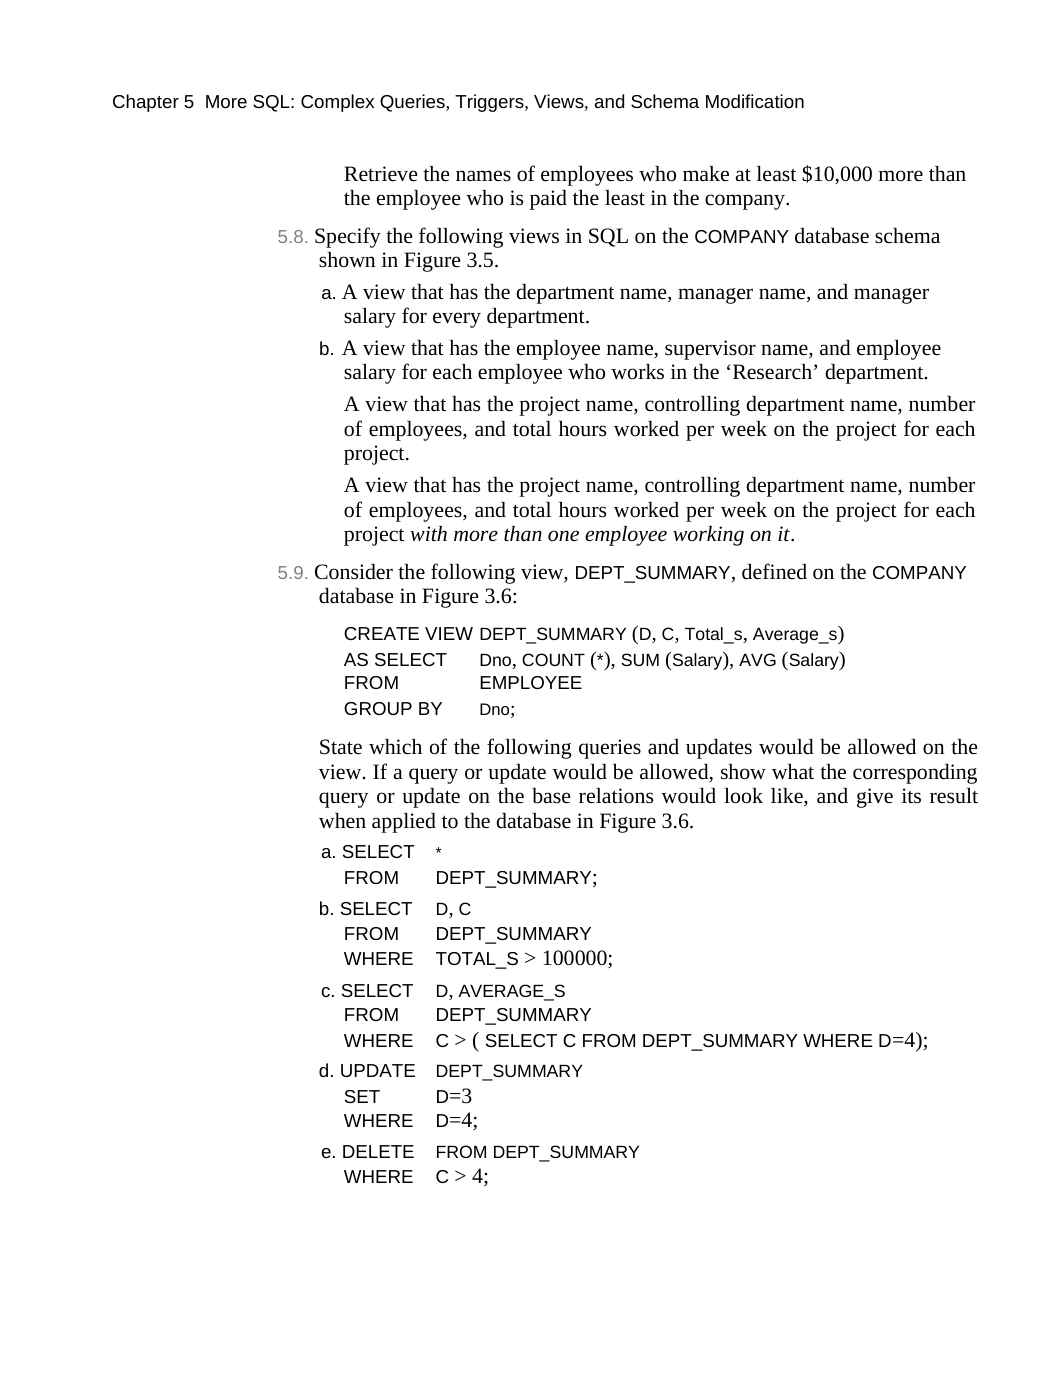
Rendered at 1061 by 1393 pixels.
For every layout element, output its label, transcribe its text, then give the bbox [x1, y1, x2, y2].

text SET D=3 [344, 1083, 979, 1108]
text WHERE D=4; [344, 1108, 979, 1132]
text WHERE TOTAL_S > 100000; [344, 945, 979, 970]
text WHERE C > ( SELECT C FROM DEPT_SUMMARY WHERE D=4); [344, 1027, 979, 1052]
text GROUP BY Dno; [344, 697, 979, 720]
text c. SELECT D, AVERAGE_S [321, 977, 979, 1002]
text FROM EMPLOYEE [344, 672, 979, 694]
text FROM DEPT_SUMMARY; [344, 864, 979, 889]
text FROM DEPT_SUMMARY [344, 1003, 979, 1025]
text b. SELECT D, C [319, 896, 979, 920]
text e. DELETE FROM DEPT_SUMMARY [321, 1141, 979, 1162]
list A view that has the project name, controlling department name, number of employees, and total hours worked per week on the project for each project with more than one employee working on it. [319, 473, 977, 546]
text 5.8. Specify the following views in SQL on the COMPANY database schema shown in Figure 3.5. [277, 224, 979, 272]
list A view that has the project name, controlling department name, number of employees, and total hours worked per week on the project for each project. [320, 392, 977, 465]
list Chapter 5 More SQL: Complex Queries, Triggers, Views, and Schema Modification [74, 91, 979, 113]
text b. A view that has the employee name, supervisor name, and employee salary for each employee who works in the ‘Research’ department. [319, 336, 977, 384]
list Retrieve the names of employees who make at least $10,000 more than the employee who is paid the least in the company. [320, 162, 979, 210]
text a. A view that has the department name, manager name, and manager salary for every department. [321, 280, 979, 328]
text d. UPDATE DEPT_SUMMARY [319, 1060, 979, 1081]
text AS SELECT Dno, COUNT (*), SUM (Salary), AVG (Salary) [344, 647, 979, 671]
text WHERE C > 4; [344, 1163, 979, 1189]
text a. SELECT * [321, 841, 979, 863]
text FROM DEPT_SUMMARY [344, 922, 979, 944]
text CREATE VIEW DEPT_SUMMARY (D, C, Total_s, Average_s) [344, 621, 979, 645]
text 5.9. Consider the following view, DEPT_SUMMARY, defined on the COMPANY database in Figure 3.6: [277, 560, 979, 608]
text State which of the following queries and updates would be allowed on the view. If a query or update would be allowed, show what the corresponding query or update on the base relations would look like, and give its result when applied to the database in Figure 3.6. [319, 735, 979, 833]
